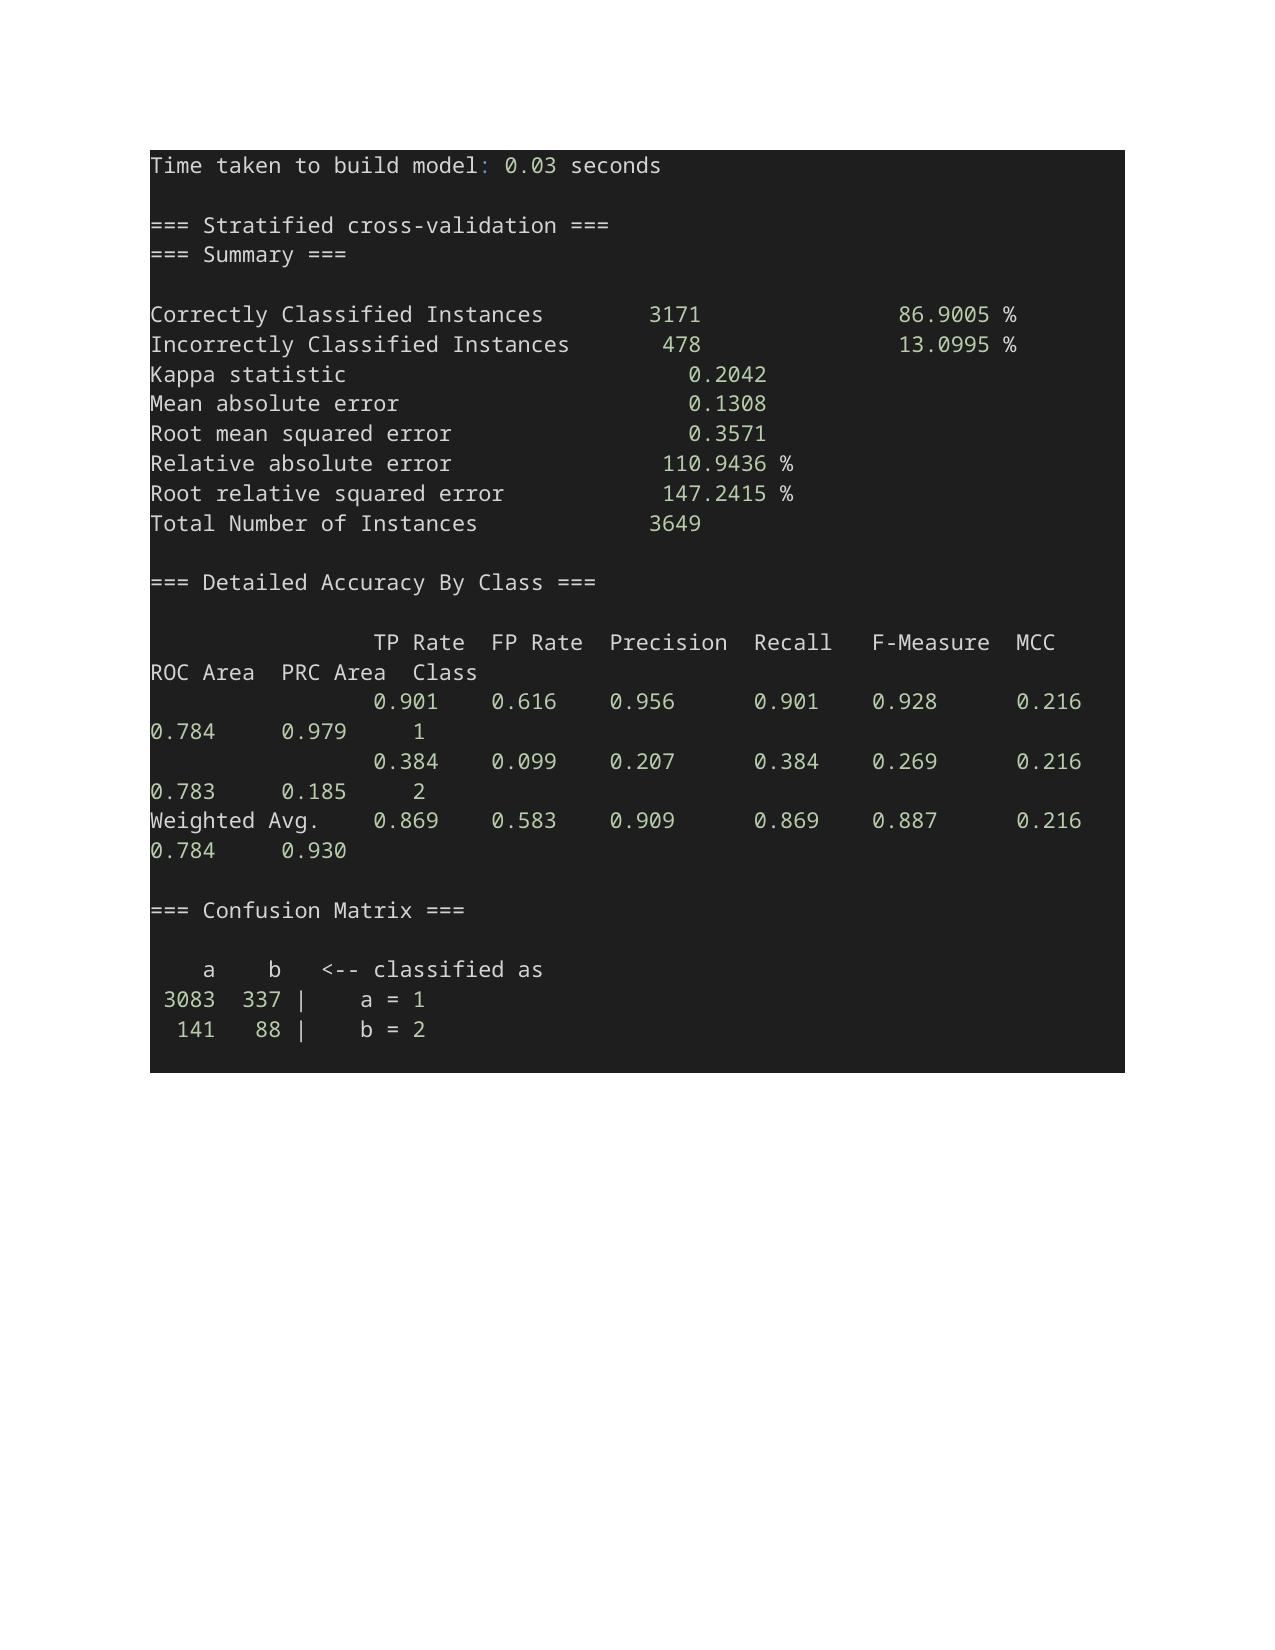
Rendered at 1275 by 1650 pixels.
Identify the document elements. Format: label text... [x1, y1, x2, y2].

text Correctly Classified Instances 3171 86.9005 % [150, 299, 1125, 329]
text Weighted Avg. 0.869 0.583 0.909 0.869 0.887 0.216 0.784 0.930 [150, 805, 1125, 865]
text 141 88 | b = 2 [150, 1014, 1125, 1044]
text Root mean squared error 0.3571 [150, 418, 1125, 448]
text === Detailed Accuracy By Class === [150, 567, 1125, 597]
text Total Number of Instances 3649 [150, 507, 1125, 537]
text Time taken to build model: 0.03 seconds [150, 150, 1125, 180]
text Relative absolute error 110.9436 % [150, 448, 1125, 478]
text TP Rate FP Rate Precision Recall F-Measure MCC ROC Area PRC Area Class [150, 627, 1125, 686]
text Root relative squared error 147.2415 % [150, 478, 1125, 507]
text 0.384 0.099 0.207 0.384 0.269 0.216 0.783 0.185 2 [150, 746, 1125, 805]
text === Summary === [150, 239, 1125, 269]
text === Confusion Matrix === [150, 895, 1125, 924]
text === Stratified cross-validation === [150, 209, 1125, 239]
text Kappa statistic 0.2042 [150, 358, 1125, 388]
text a b <-- classified as [150, 954, 1125, 984]
text 0.901 0.616 0.956 0.901 0.928 0.216 0.784 0.979 1 [150, 686, 1125, 746]
text Mean absolute error 0.1308 [150, 388, 1125, 418]
text 3083 337 | a = 1 [150, 984, 1125, 1014]
text Incorrectly Classified Instances 478 13.0995 % [150, 329, 1125, 358]
